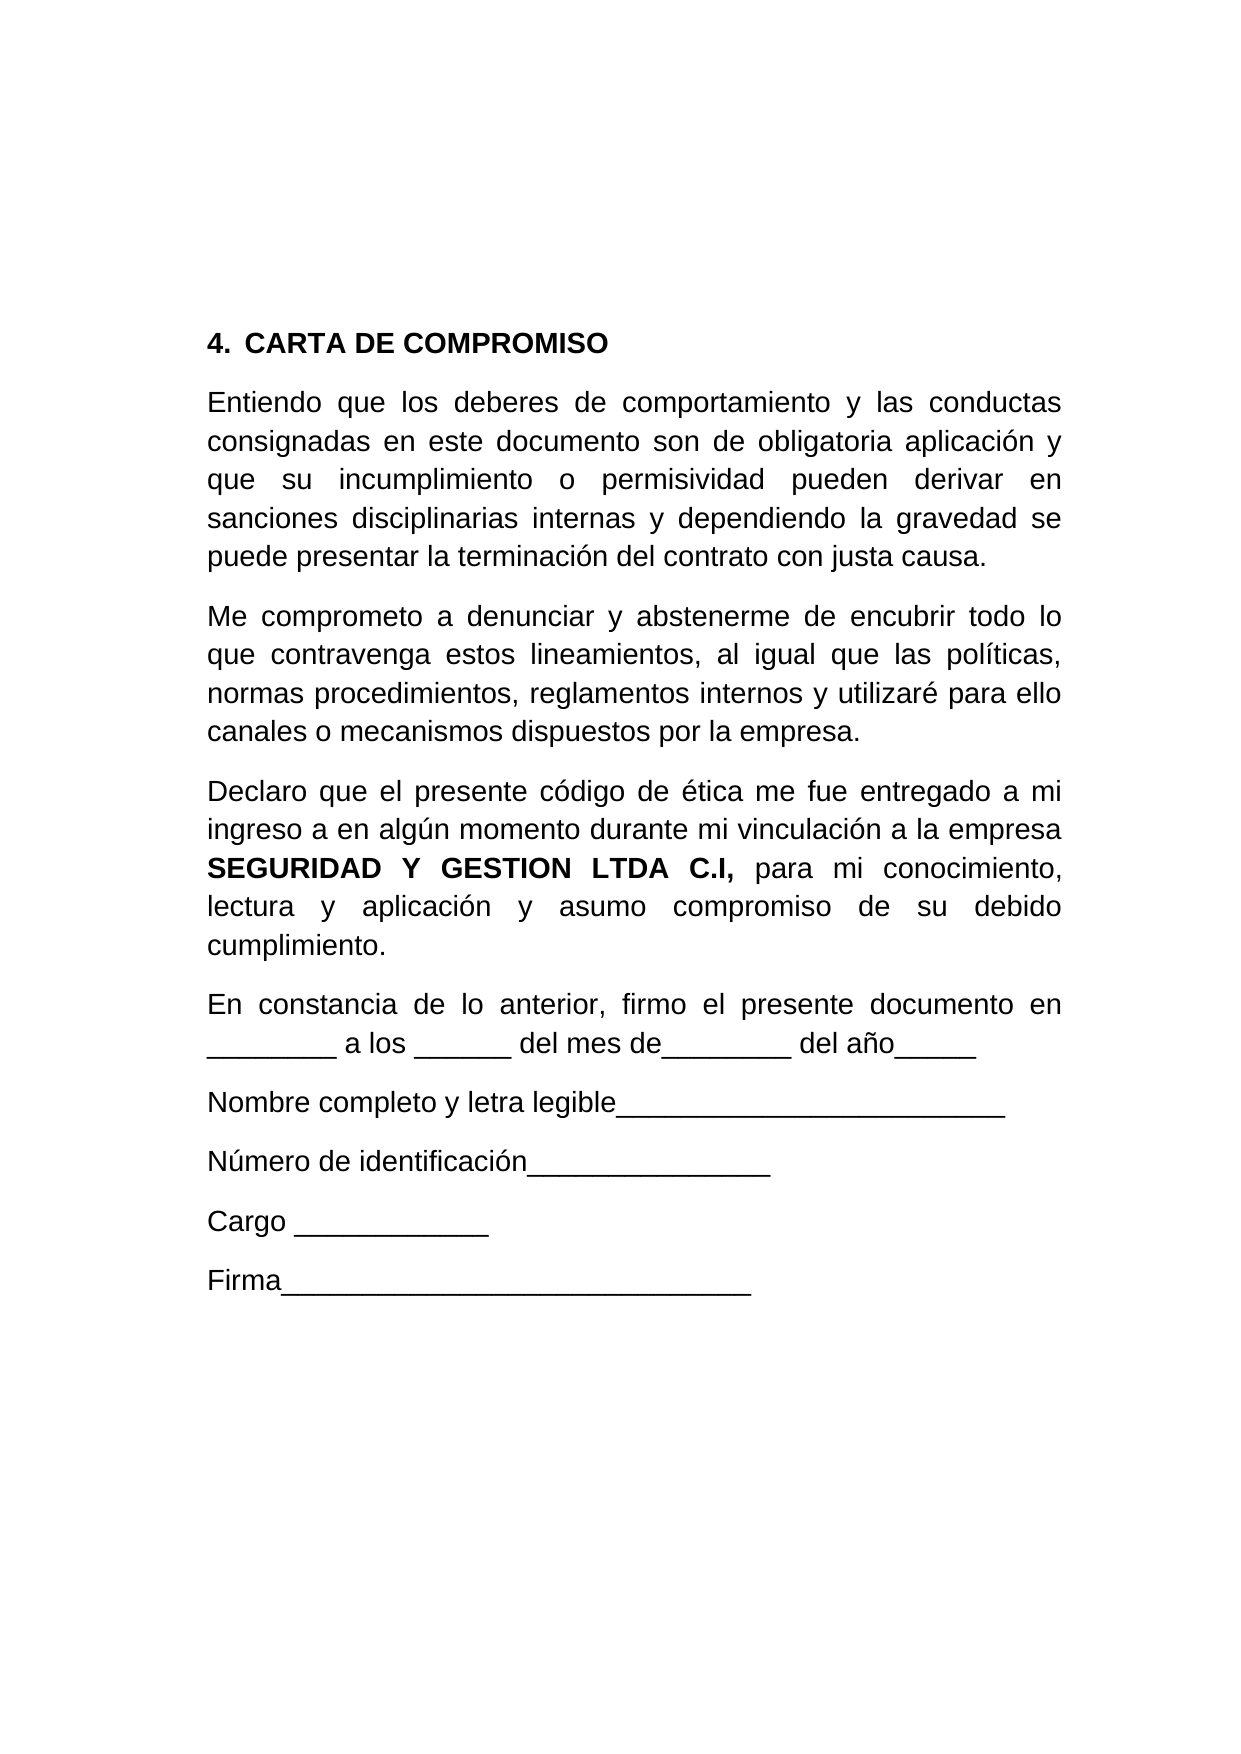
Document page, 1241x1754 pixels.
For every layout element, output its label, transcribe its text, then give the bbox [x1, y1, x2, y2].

list CARTA DE COMPROMISO [207, 326, 1063, 359]
text Declaro que el presente código de ética me fue entregado a mi ingreso a en algún momento durante mi vinculación a la empresa SEGURIDAD Y GESTION LTDA C.I, para mi conocimiento, lectura y aplicación y asumo compromiso de su debido cumplimiento. [207, 774, 1063, 961]
text Nombre completo y letra legible________________________ [207, 1085, 1063, 1119]
text Número de identificación_______________ [207, 1144, 1063, 1178]
text Cargo ____________ [207, 1204, 1063, 1237]
text Firma_____________________________ [207, 1263, 1063, 1297]
text En constancia de lo anterior, firmo el presente documento en ________ a los ______ del mes de________ del año_____ [207, 987, 1063, 1059]
text Me comprometo a denunciar y abstenerme de encubrir todo lo que contravenga estos lineamientos, al igual que las políticas, normas procedimientos, reglamentos internos y utilizaré para ello canales o mecanismos dispuestos por la empresa. [207, 599, 1063, 748]
text Entiendo que los deberes de comportamiento y las conductas consignadas en este documento son de obligatoria aplicación y que su incumplimiento o permisividad pueden derivar en sanciones disciplinarias internas y dependiendo la gravedad se puede presentar la terminación del contrato con justa causa. [207, 385, 1063, 573]
